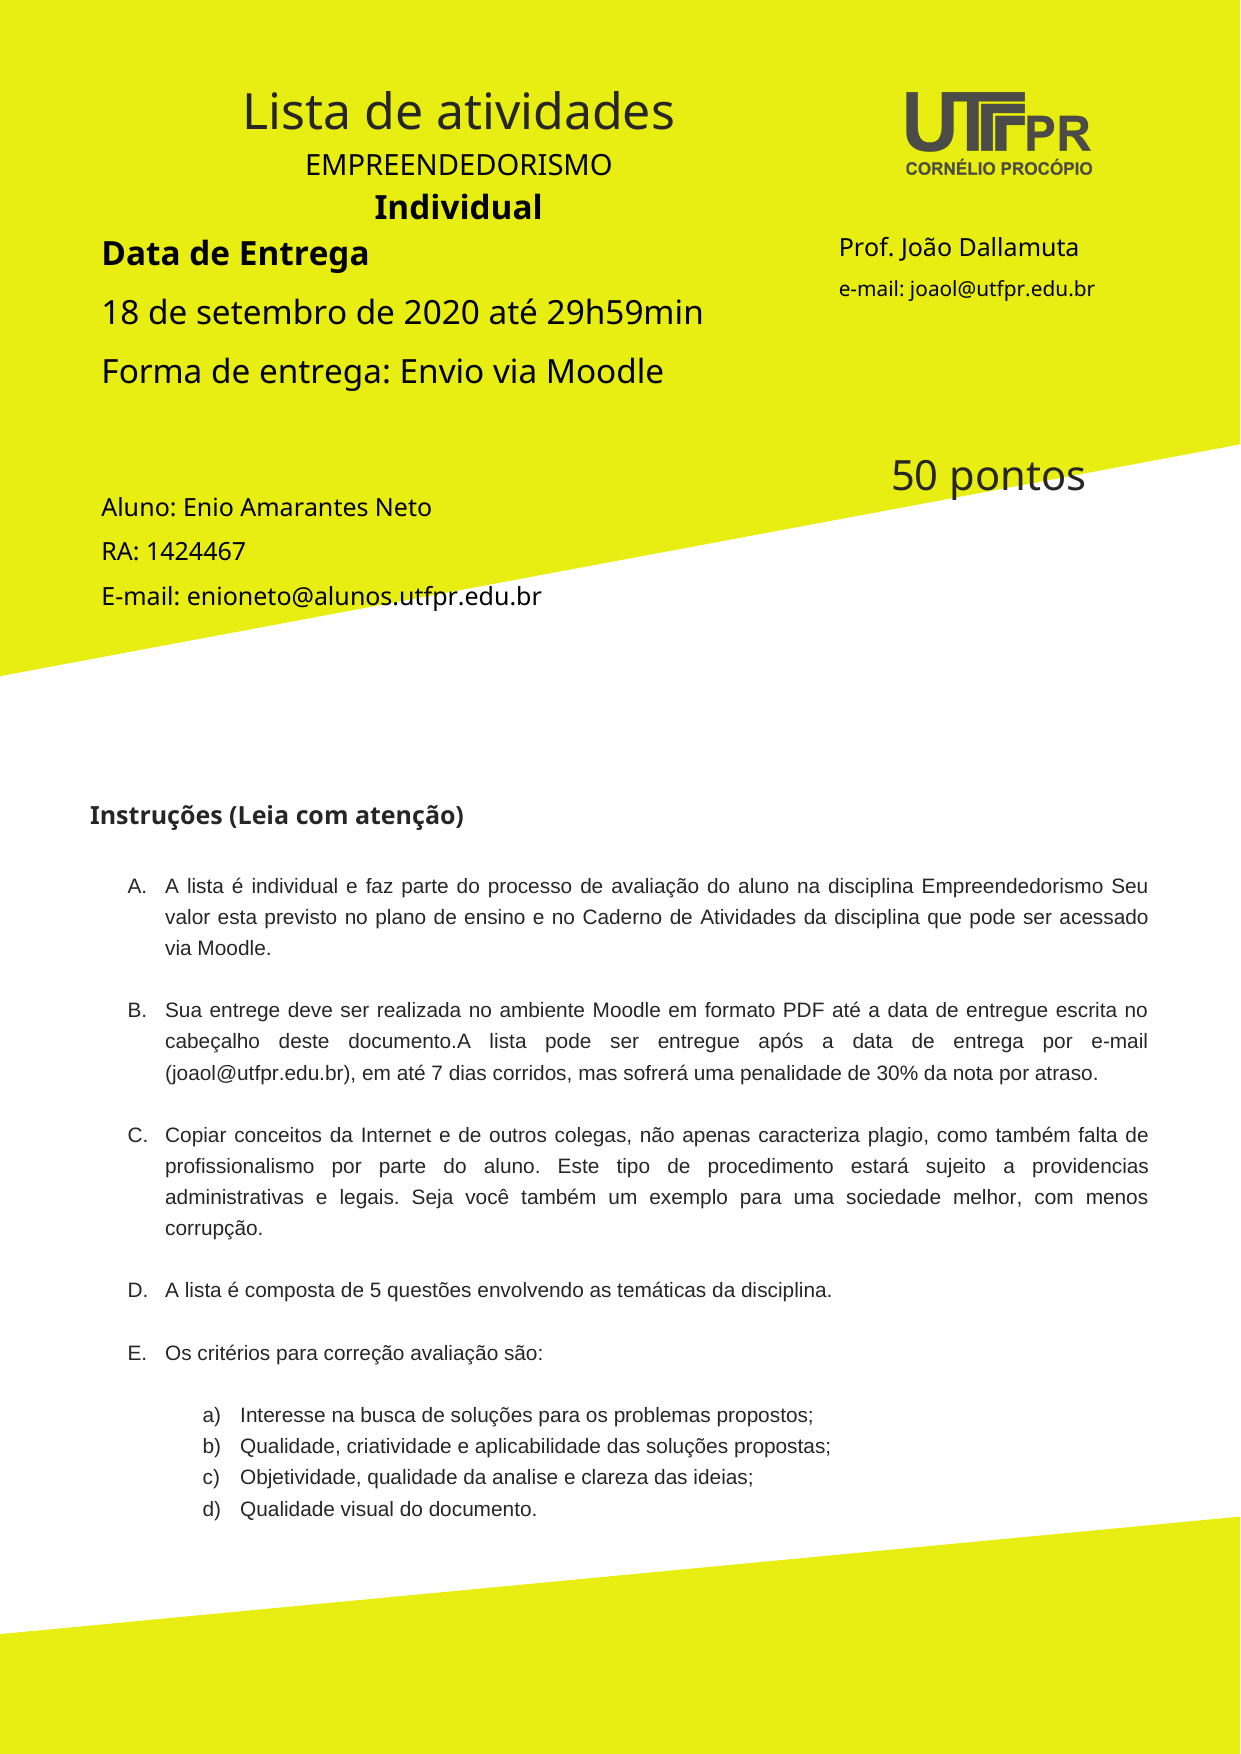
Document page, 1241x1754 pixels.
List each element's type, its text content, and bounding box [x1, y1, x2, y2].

list Qualidade, criatividade e aplicabilidade das soluções propostas; [202, 1434, 1150, 1458]
list A lista é composta de 5 questões envolvendo as temáticas da disciplina. [127, 1278, 1150, 1302]
table_header Lista de atividades EMPREENDEDORISMO Individual [90, 76, 827, 229]
table_cell 50 pontos [827, 445, 1149, 676]
list A lista é individual e faz parte do processo de avaliação do aluno na disciplina Empreendedorismo Seu valor esta previsto no plano de ensino e no Caderno de Atividades da disciplina que pode ser acessado via Moodle. [127, 873, 1150, 960]
table_cell Prof. João Dallamuta e-mail: joaol@utfpr.edu.br [827, 230, 1149, 445]
text Instruções (Leia com atenção) [90, 798, 1150, 832]
picture [906, 92, 1092, 177]
list Copiar conceitos da Internet e de outros colegas, não apenas caracteriza plagio, como também falta de profissionalismo por parte do aluno. Este tipo de procedimento estará sujeito a providencias administrativas e legais. Seja você também um exemplo para uma sociedade melhor, com menos corrupção. [127, 1123, 1150, 1240]
list Sua entrege deve ser realizada no ambiente Moodle em formato PDF até a data de entregue escrita no cabeçalho deste documento.A lista pode ser entregue após a data de entrega por e-mail (joaol@utfpr.edu.br), em até 7 dias corridos, mas sofrerá uma penalidade de 30% da nota por atraso. [127, 998, 1150, 1084]
list Os critérios para correção avaliação são: [127, 1341, 1150, 1364]
list Interesse na busca de soluções para os problemas propostos; [202, 1403, 1150, 1427]
list Objetividade, qualidade da analise e clareza das ideias; [202, 1465, 1150, 1489]
table_cell Aluno: Enio Amarantes Neto RA: 1424467 E-mail: enioneto@alunos.utfpr.edu.br [90, 445, 827, 676]
table_header [827, 76, 1149, 229]
table_cell Data de Entrega 18 de setembro de 2020 até 29h59min Forma de entrega: Envio via Moodle [90, 230, 827, 445]
list Qualidade visual do documento. [202, 1496, 1150, 1520]
